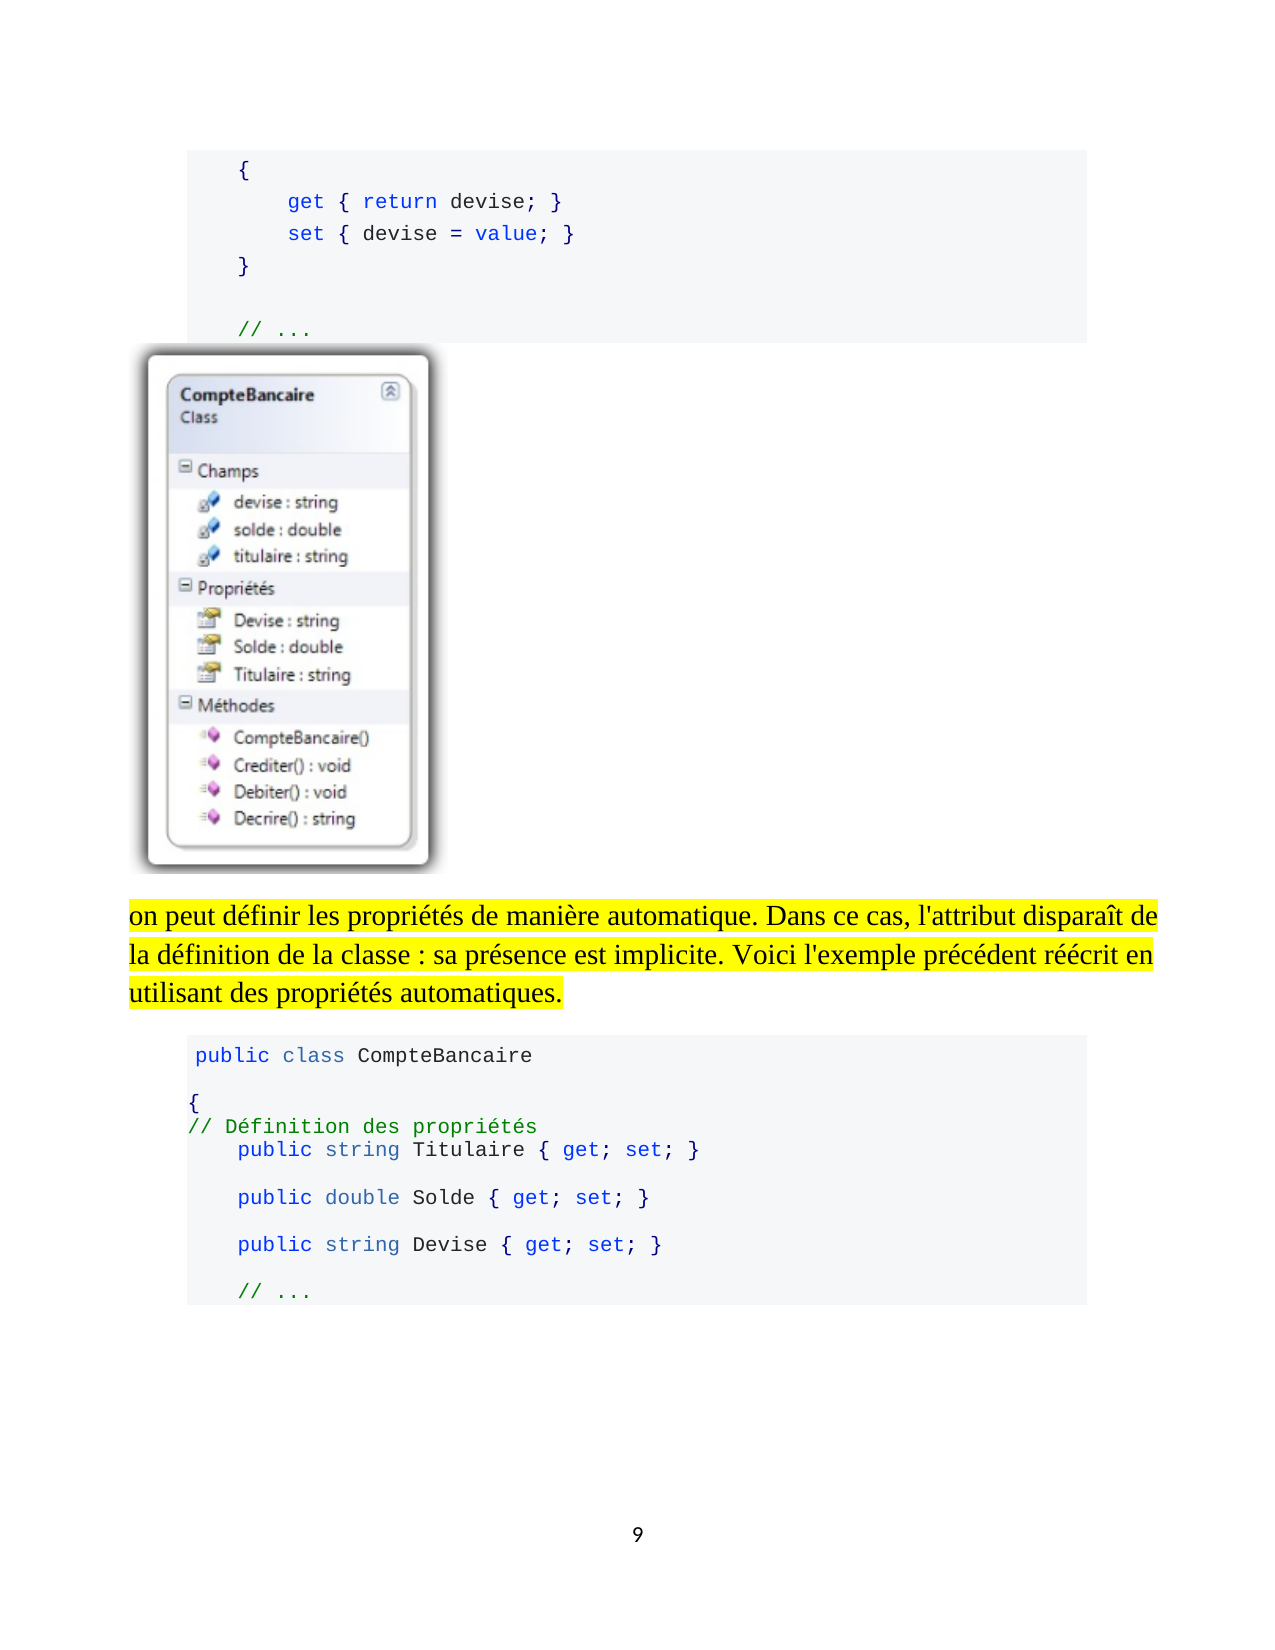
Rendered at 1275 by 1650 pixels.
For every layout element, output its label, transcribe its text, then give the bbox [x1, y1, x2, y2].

text public string Devise { get; set; } [187, 1234, 1087, 1258]
picture [128, 343, 449, 874]
text public class CompteBancaire [187, 1035, 1087, 1068]
text public string Titulaire { get; set; } [187, 1139, 1087, 1163]
text { [187, 1092, 1087, 1116]
text public double Solde { get; set; } [187, 1187, 1087, 1210]
text get { return devise; } [187, 182, 1087, 214]
text // ... [187, 311, 1087, 343]
text } [187, 247, 1087, 279]
text // Définition des propriétés [187, 1116, 1087, 1139]
text { [187, 150, 1087, 182]
text // ... [187, 1281, 1087, 1305]
text set { devise = value; } [187, 214, 1087, 247]
text on peut définir les propriétés de manière automatique. Dans ce cas, l'attribut disparaît de la définition de la classe : sa présence est implicite. Voici l'exemple précédent réécrit en utilisant des propriétés automatiques. [128, 898, 1162, 1009]
